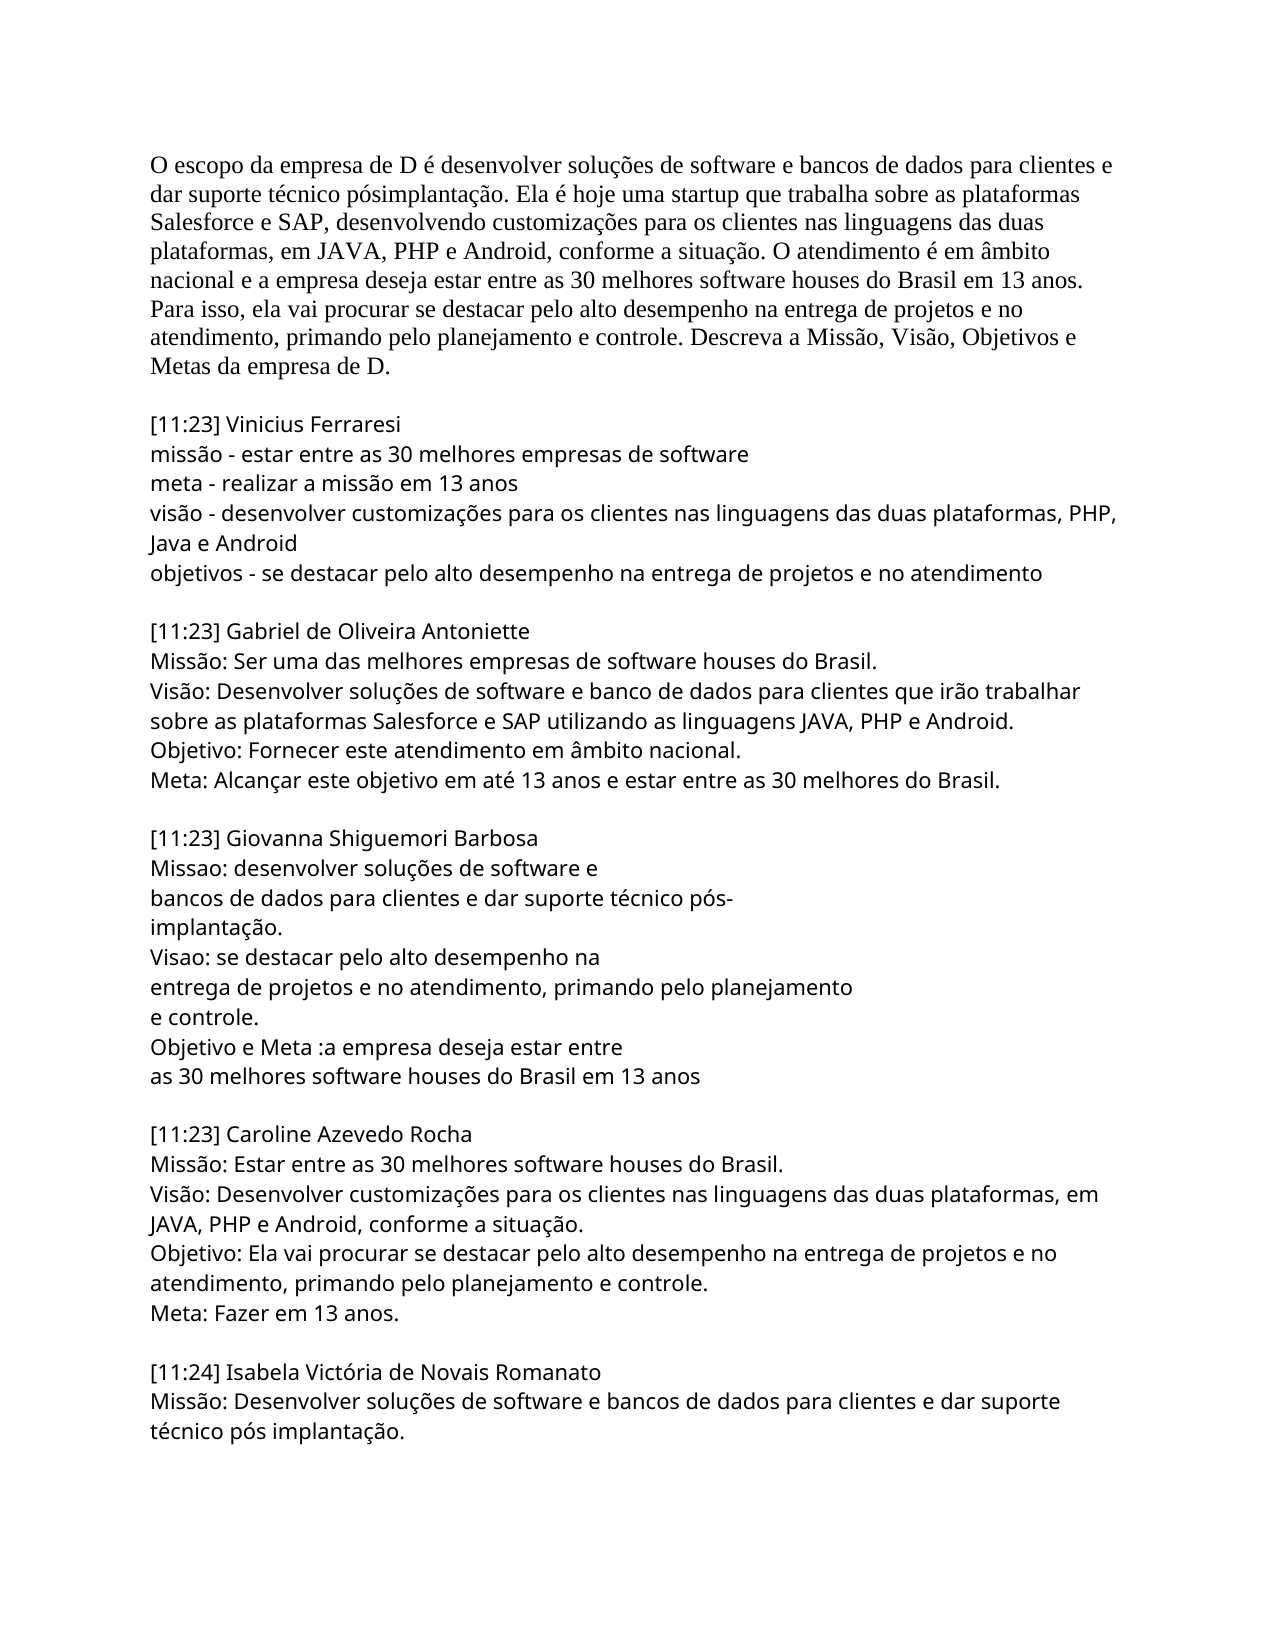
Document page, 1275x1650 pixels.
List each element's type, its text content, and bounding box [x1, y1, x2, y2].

text [11:23] Giovanna Shiguemori Barbosa Missao: desenvolver soluções de software e bancos de dados para clientes e dar suporte técnico pós- implantação. Visao: se destacar pelo alto desempenho na entrega de projetos e no atendimento, primando pelo planejamento e controle. Objetivo e Meta :a empresa deseja estar entre as 30 melhores software houses do Brasil em 13 anos [150, 823, 1125, 1119]
text O escopo da empresa de D é desenvolver soluções de software e bancos de dados para clientes e dar suporte técnico pósimplantação. Ela é hoje uma startup que trabalha sobre as plataformas Salesforce e SAP, desenvolvendo customizações para os clientes nas linguagens das duas plataformas, em JAVA, PHP e Android, conforme a situação. O atendimento é em âmbito nacional e a empresa deseja estar entre as 30 melhores software houses do Brasil em 13 anos. Para isso, ela vai procurar se destacar pelo alto desempenho na entrega de projetos e no atendimento, primando pelo planejamento e controle. Descreva a Missão, Visão, Objetivos e Metas da empresa de D. [11:23] Vinicius Ferraresi missão - estar entre as 30 melhores empresas de software meta - realizar a missão em 13 anos visão - desenvolver customizações para os clientes nas linguagens das duas plataformas, PHP, Java e Android objetivos - se destacar pelo alto desempenho na entrega de projetos e no atendimento [150, 150, 1125, 587]
text [11:24] Isabela Victória de Novais Romanato [150, 1328, 1125, 1386]
text [11:23] Caroline Azevedo Rocha Missão: Estar entre as 30 melhores software houses do Brasil. Visão: Desenvolver customizações para os clientes nas linguagens das duas plataformas, em JAVA, PHP e Android, conforme a situação. Objetivo: Ela vai procurar se destacar pelo alto desempenho na entrega de projetos e no atendimento, primando pelo planejamento e controle. Meta: Fazer em 13 anos. [150, 1119, 1125, 1328]
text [150, 1386, 1125, 1446]
text [11:23] Gabriel de Oliveira Antoniette Missão: Ser uma das melhores empresas de software houses do Brasil. Visão: Desenvolver soluções de software e banco de dados para clientes que irão trabalhar sobre as plataformas Salesforce e SAP utilizando as linguagens JAVA, PHP e Android. Objetivo: Fornecer este atendimento em âmbito nacional. Meta: Alcançar este objetivo em até 13 anos e estar entre as 30 melhores do Brasil. [150, 616, 1125, 823]
